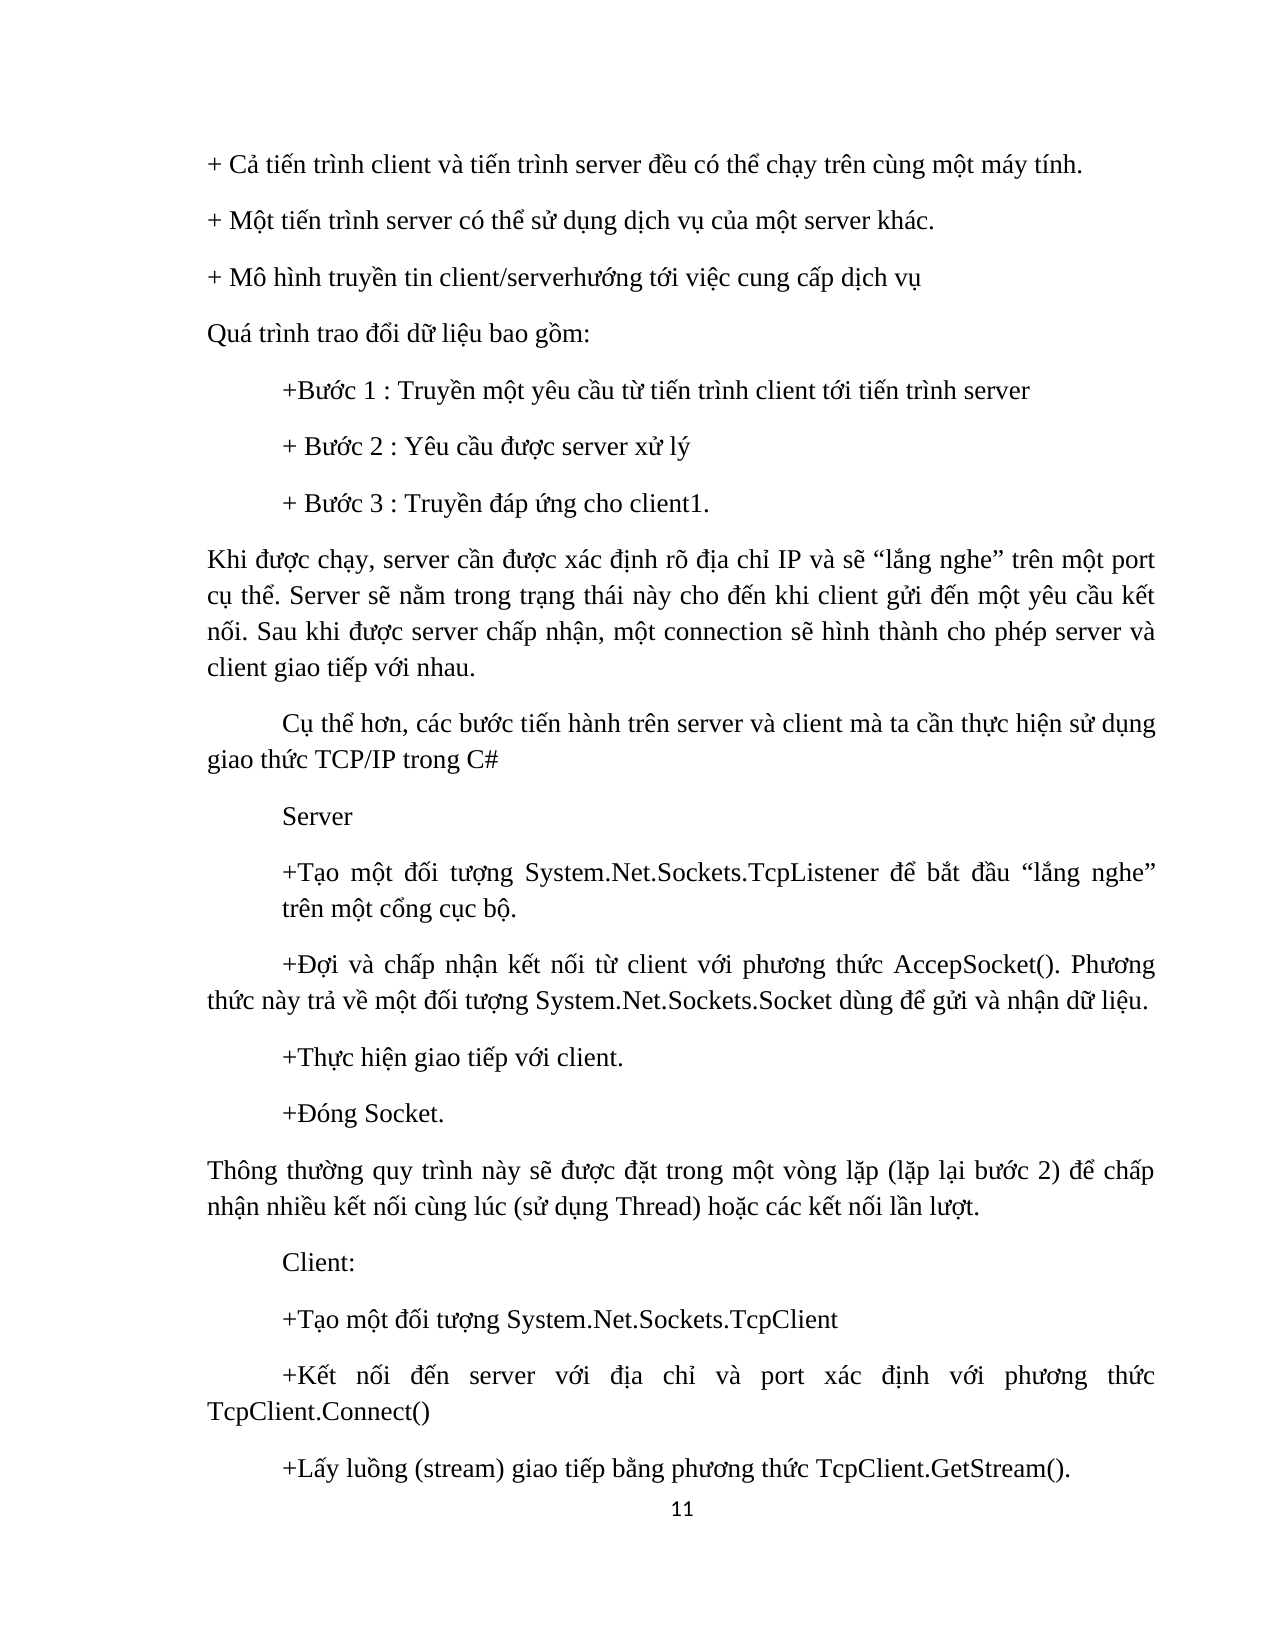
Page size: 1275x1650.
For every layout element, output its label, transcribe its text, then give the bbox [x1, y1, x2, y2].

text +Kết nối đến server với địa chỉ và port xác định với phương thức TcpClient.Connect() [207, 1359, 1157, 1426]
text Cụ thể hơn, các bước tiến hành trên server và client mà ta cần thực hiện sử dụng giao thức TCP/IP trong C# [207, 707, 1157, 774]
text Khi được chạy, server cần được xác định rõ địa chỉ IP và sẽ “lắng nghe” trên một port cụ thể. Server sẽ nằm trong trạng thái này cho đến khi client gửi đến một yêu cầu kết nối. Sau khi được server chấp nhận, một connection sẽ hình thành cho phép server và client giao tiếp với nhau. [207, 544, 1157, 682]
text Client: [207, 1246, 1157, 1277]
text +Lấy luồng (stream) giao tiếp bằng phương thức TcpClient.GetStream(). [207, 1452, 1157, 1483]
text Thông thường quy trình này sẽ được đặt trong một vòng lặp (lặp lại bước 2) để chấp nhận nhiều kết nối cùng lúc (sử dụng Thread) hoặc các kết nối lần lượt. [207, 1154, 1157, 1221]
text + Bước 2 : Yêu cầu được server xử lý [207, 431, 1157, 462]
text +Đợi và chấp nhận kết nối từ client với phương thức AccepSocket(). Phương thức này trả về một đối tượng System.Net.Sockets.Socket dùng để gửi và nhận dữ liệu. [207, 948, 1157, 1015]
text +Bước 1 : Truyền một yêu cầu từ tiến trình client tới tiến trình server [207, 374, 1157, 405]
text Quá trình trao đổi dữ liệu bao gồm: [207, 317, 1157, 348]
text + Cả tiến trình client và tiến trình server đều có thể chạy trên cùng một máy tính. [207, 148, 1157, 179]
text + Mô hình truyền tin client/serverhướng tới việc cung cấp dịch vụ [207, 261, 1157, 292]
text +Thực hiện giao tiếp với client. [207, 1041, 1157, 1072]
text Server [207, 800, 1157, 831]
text + Một tiến trình server có thể sử dụng dịch vụ của một server khác. [207, 204, 1157, 235]
text + Bước 3 : Truyền đáp ứng cho client1. [207, 487, 1157, 518]
text +Tạo một đối tượng System.Net.Sockets.TcpClient [207, 1303, 1157, 1334]
text +Đóng Socket. [207, 1097, 1157, 1128]
text +Tạo một đối tượng System.Net.Sockets.TcpListener để bắt đầu “lắng nghe” trên một cổng cục bộ. [282, 856, 1157, 923]
